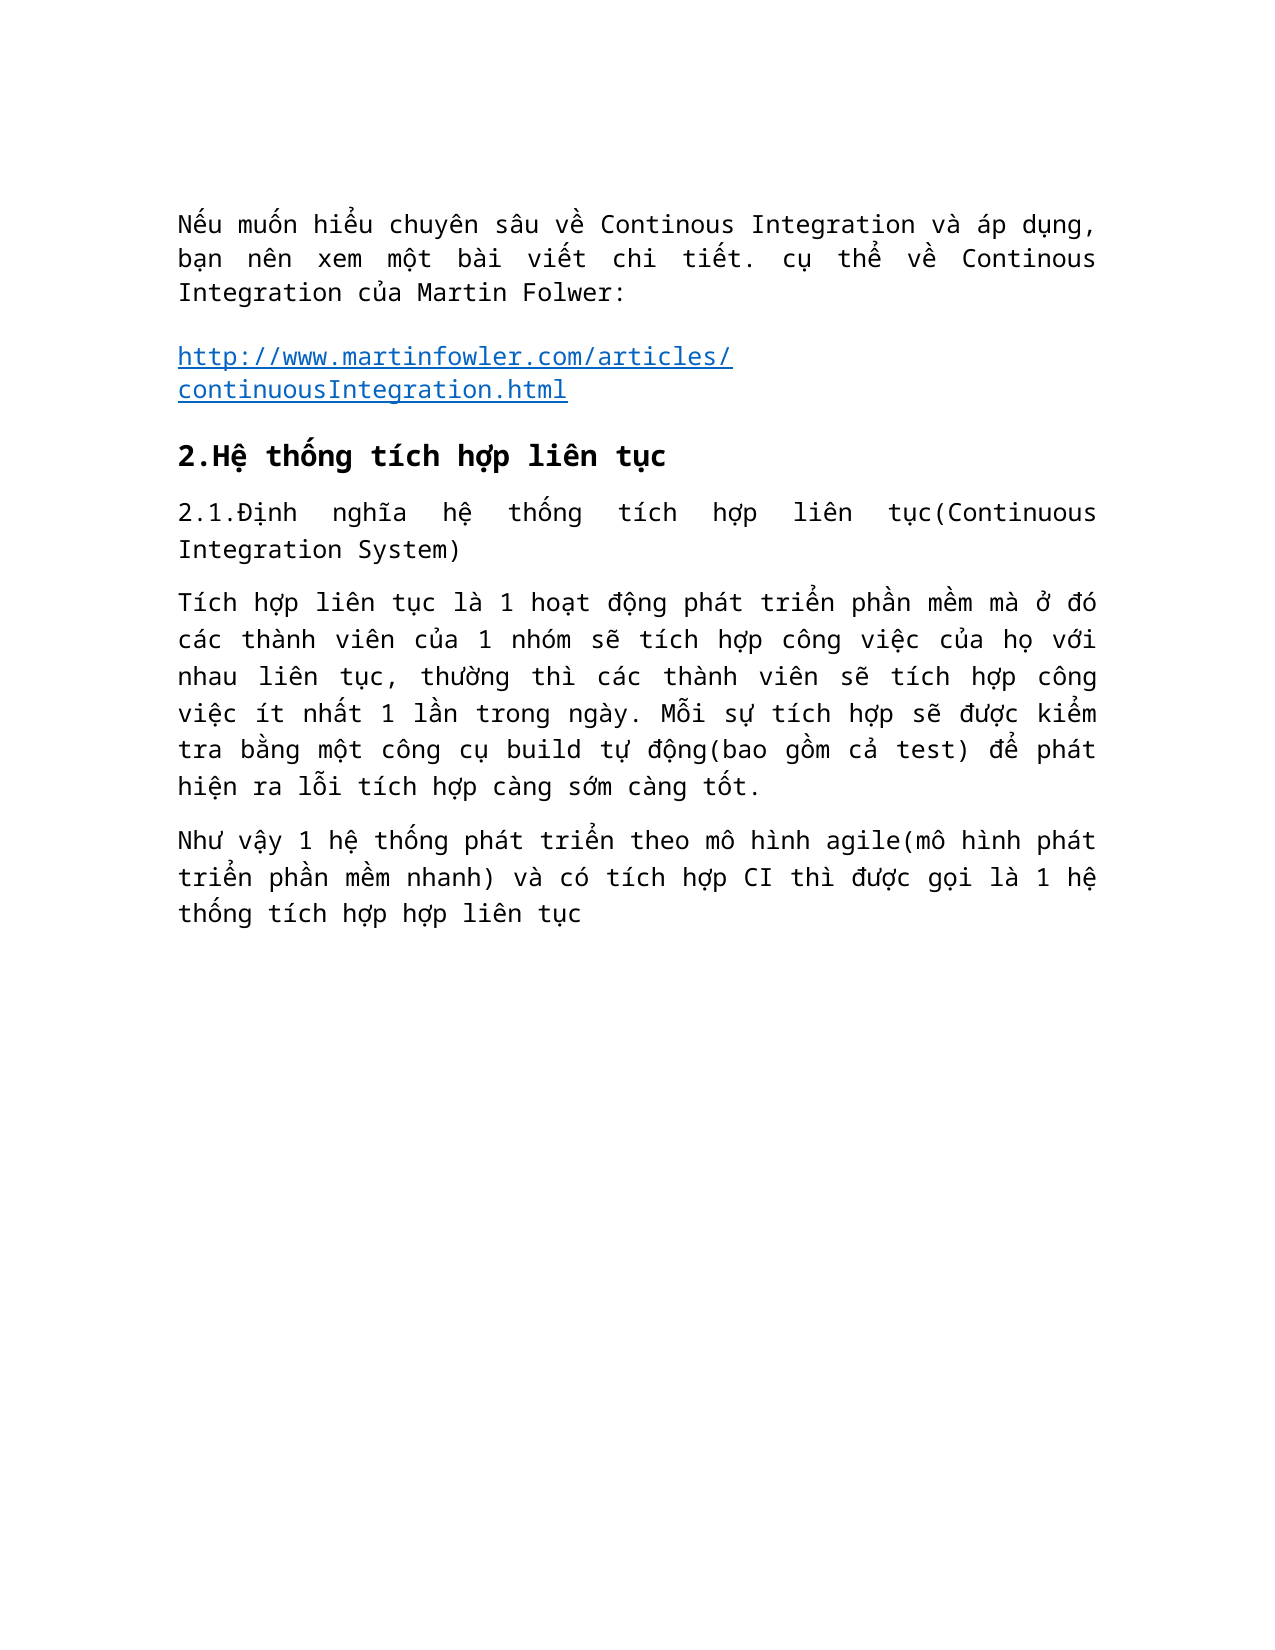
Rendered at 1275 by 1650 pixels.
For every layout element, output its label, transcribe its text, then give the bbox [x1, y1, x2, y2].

text Tích hợp liên tục là 1 hoạt động phát triển phần mềm mà ở đó các thành viên của 1 nhóm sẽ tích hợp công việc của họ với nhau liên tục, thường thì các thành viên sẽ tích hợp công việc ít nhất 1 lần trong ngày. Mỗi sự tích hợp sẽ được kiểm tra bằng một công cụ build tự động(bao gồm cả test) để phát hiện ra lỗi tích hợp càng sớm càng tốt. [177, 585, 1098, 803]
text Như vậy 1 hệ thống phát triển theo mô hình agile(mô hình phát triển phần mềm nhanh) và có tích hợp CI thì được gọi là 1 hệ thống tích hợp hợp liên tục [177, 822, 1098, 930]
text 2.Hệ thống tích hợp liên tục [177, 435, 1098, 475]
text 2.1.Định nghĩa hệ thống tích hợp liên tục(Continuous Integration System) [177, 495, 1098, 566]
text http://www.martinfowler.com/articles/continuousIntegration.html [177, 338, 1098, 406]
text Nếu muốn hiểu chuyên sâu về Continous Integration và áp dụng, bạn nên xem một bài viết chi tiết. cụ thể về Continous Integration của Martin Folwer: [177, 207, 1098, 309]
